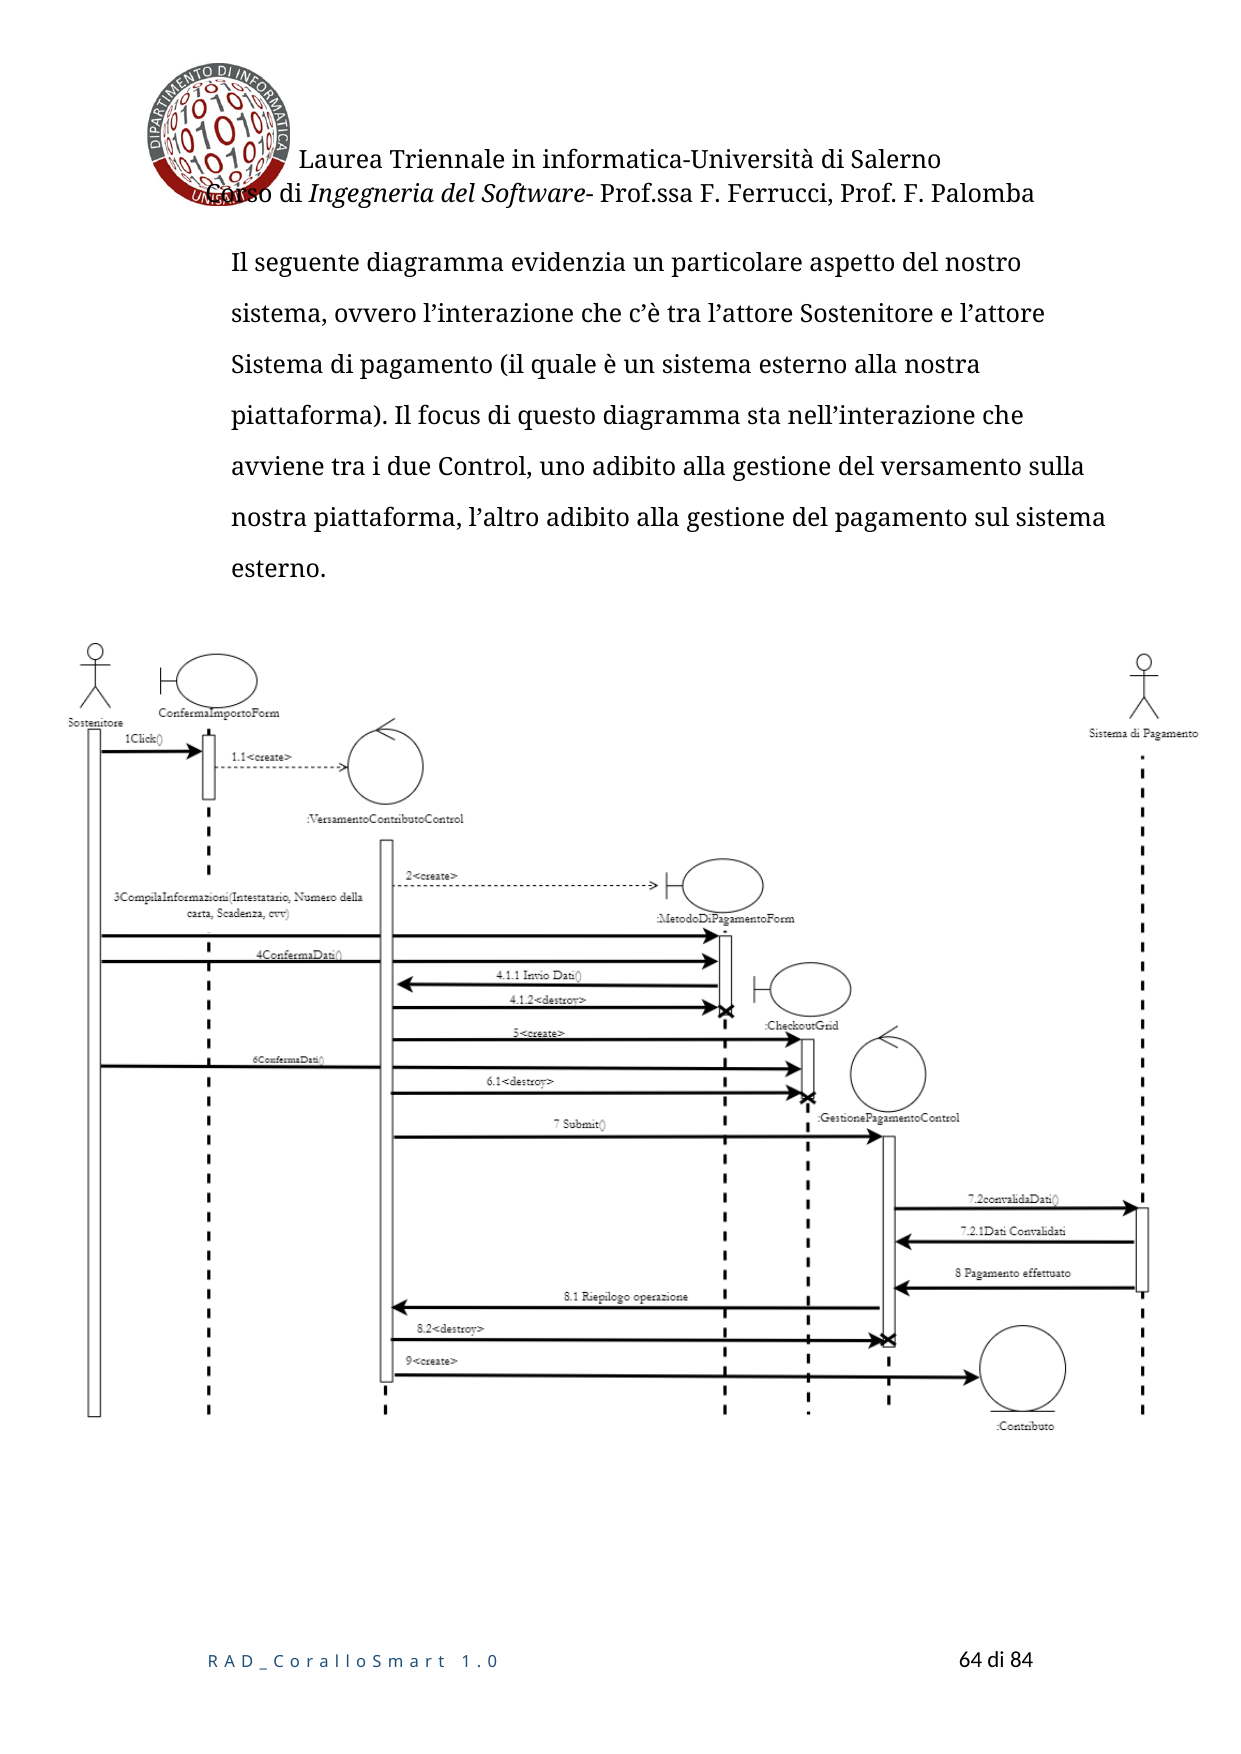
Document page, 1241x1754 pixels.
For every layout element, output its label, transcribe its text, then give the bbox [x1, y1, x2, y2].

picture [147, 63, 290, 206]
text Il seguente diagramma evidenzia un particolare aspetto del nostro sistema, ovvero l’interazione che c’è tra l’attore Sostenitore e l’attore Sistema di pagamento (il quale è un sistema esterno alla nostra piattaforma). Il focus di questo diagramma sta nell’interazione che avviene tra i due Control, uno adibito alla gestione del versamento sulla nostra piattaforma, l’altro adibito alla gestione del pagamento sul sistema esterno. [231, 244, 1122, 584]
picture [68, 643, 1200, 1444]
